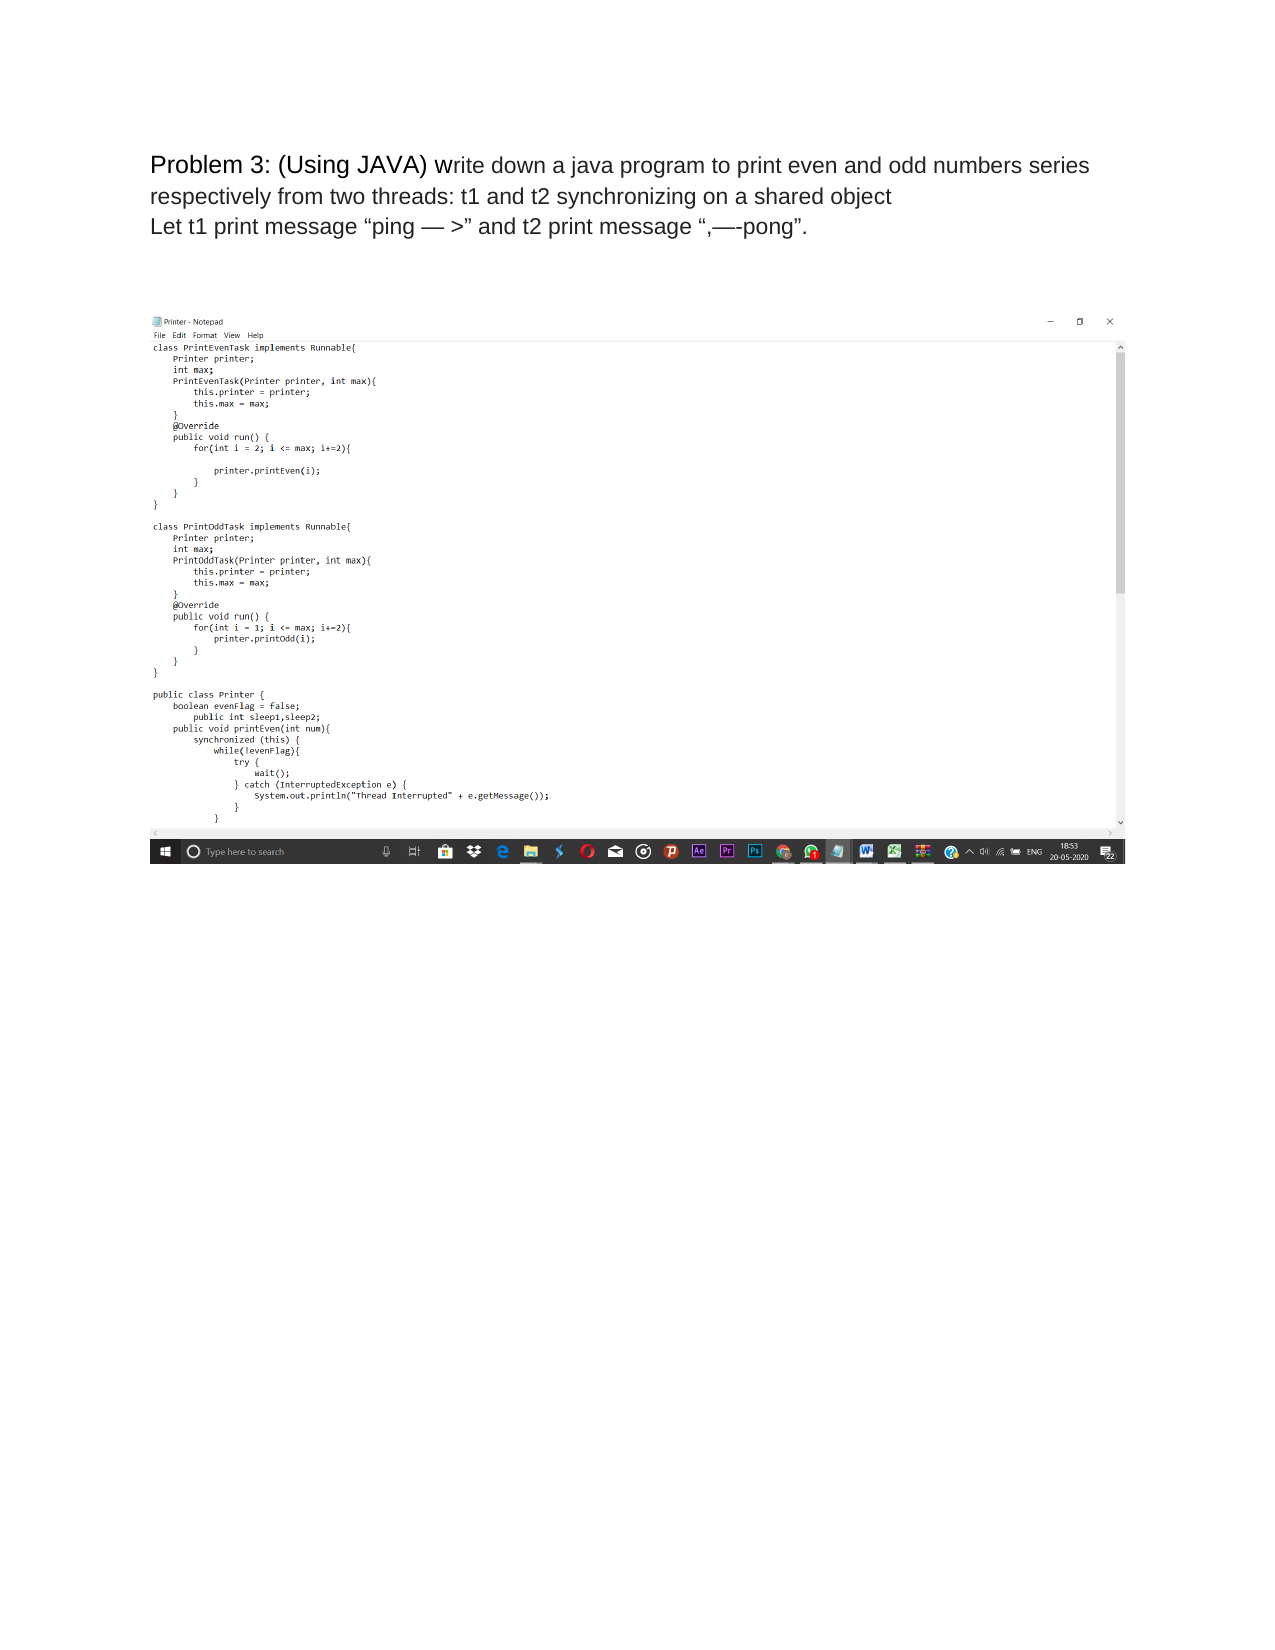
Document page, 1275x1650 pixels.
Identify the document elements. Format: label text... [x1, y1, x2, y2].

picture [150, 315, 1125, 864]
text Problem 3: (Using JAVA) write down a java program to print even and odd numbers series respectively from two threads: t1 and t2 synchronizing on a shared object Let t1 print message “ping — >” and t2 print message “,—-pong”. [150, 150, 1125, 239]
